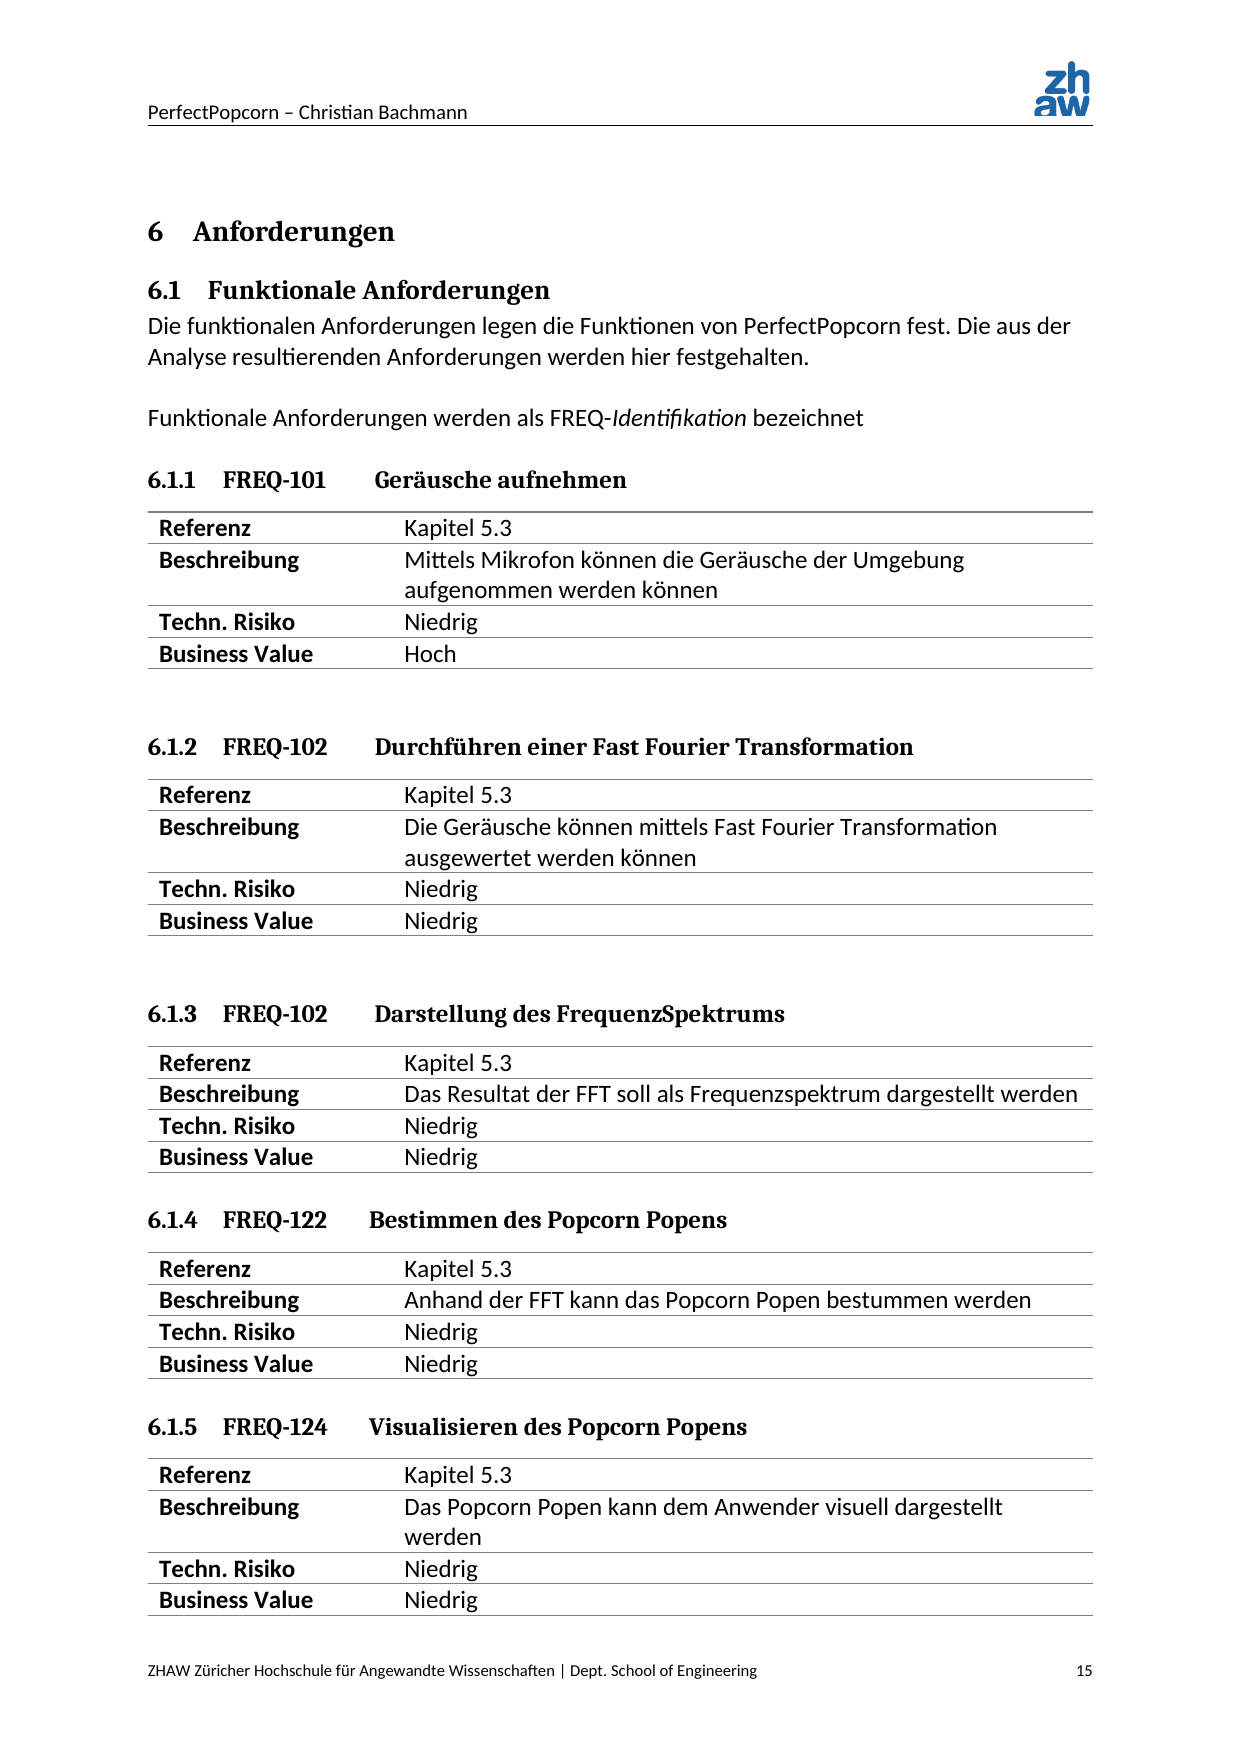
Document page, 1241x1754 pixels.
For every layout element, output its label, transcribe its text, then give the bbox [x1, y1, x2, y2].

table_header Referenz [148, 1047, 393, 1077]
table_cell Niedrig [393, 1584, 1092, 1615]
table_cell Anhand der FFT kann das Popcorn Popen bestummen werden [393, 1285, 1092, 1315]
subtitle FREQ-102 Durchführen einer Fast Fourier Transformation [148, 733, 1092, 762]
table_cell Beschreibung [148, 811, 393, 872]
table_cell Niedrig [393, 1110, 1092, 1141]
table_header Referenz [148, 513, 393, 543]
table_cell Niedrig [393, 1553, 1092, 1583]
table_cell Business Value [148, 1142, 393, 1172]
table_cell Die Geräusche können mittels Fast Fourier Transformation ausgewertet werden können [393, 811, 1092, 872]
table_cell Business Value [148, 1348, 393, 1378]
table_header Kapitel 5.3 [393, 780, 1092, 810]
subtitle Anforderungen [148, 215, 1092, 249]
table_cell Techn. Risiko [148, 1110, 393, 1141]
table_cell Niedrig [393, 1142, 1092, 1172]
table_header Referenz [148, 1253, 393, 1283]
table_header Referenz [148, 780, 393, 810]
table_cell Techn. Risiko [148, 1553, 393, 1583]
table_cell Business Value [148, 638, 393, 668]
table_cell Techn. Risiko [148, 606, 393, 637]
subtitle FREQ-122 Bestimmen des Popcorn Popens [148, 1206, 1092, 1235]
table_cell Niedrig [393, 1348, 1092, 1378]
subtitle FREQ-101 Geräusche aufnehmen [148, 466, 1092, 495]
table_header Kapitel 5.3 [393, 1459, 1092, 1490]
table_header Kapitel 5.3 [393, 1253, 1092, 1283]
table_cell Niedrig [393, 1316, 1092, 1347]
table_cell Beschreibung [148, 544, 393, 605]
subtitle Funktionale Anforderungen [148, 275, 1092, 306]
table_cell Business Value [148, 905, 393, 935]
table_cell Beschreibung [148, 1491, 393, 1552]
table_header Kapitel 5.3 [393, 1047, 1092, 1077]
table_cell Beschreibung [148, 1079, 393, 1109]
table_cell Techn. Risiko [148, 873, 393, 904]
table_cell Niedrig [393, 606, 1092, 637]
table_cell Hoch [393, 638, 1092, 668]
table_cell Das Resultat der FFT soll als Frequenzspektrum dargestellt werden [393, 1079, 1092, 1109]
table_cell Niedrig [393, 905, 1092, 935]
table_cell Beschreibung [148, 1285, 393, 1315]
table_cell Das Popcorn Popen kann dem Anwender visuell dargestellt werden [393, 1491, 1092, 1552]
table_cell Business Value [148, 1584, 393, 1615]
table_header Referenz [148, 1459, 393, 1490]
text Die funktionalen Anforderungen legen die Funktionen von PerfectPopcorn fest. Die aus der Analyse resultierenden Anforderungen werden hier festgehalten. Funktionale Anforderungen werden als FREQ-Identifikation bezeichnet [148, 311, 1092, 433]
subtitle FREQ-124 Visualisieren des Popcorn Popens [148, 1413, 1092, 1441]
table_header Kapitel 5.3 [393, 513, 1092, 543]
table_cell Niedrig [393, 873, 1092, 904]
table_cell Techn. Risiko [148, 1316, 393, 1347]
picture [1033, 59, 1090, 116]
table_cell Mittels Mikrofon können die Geräusche der Umgebung aufgenommen werden können [393, 544, 1092, 605]
subtitle FREQ-102 Darstellung des FrequenzSpektrums [148, 1000, 1092, 1029]
